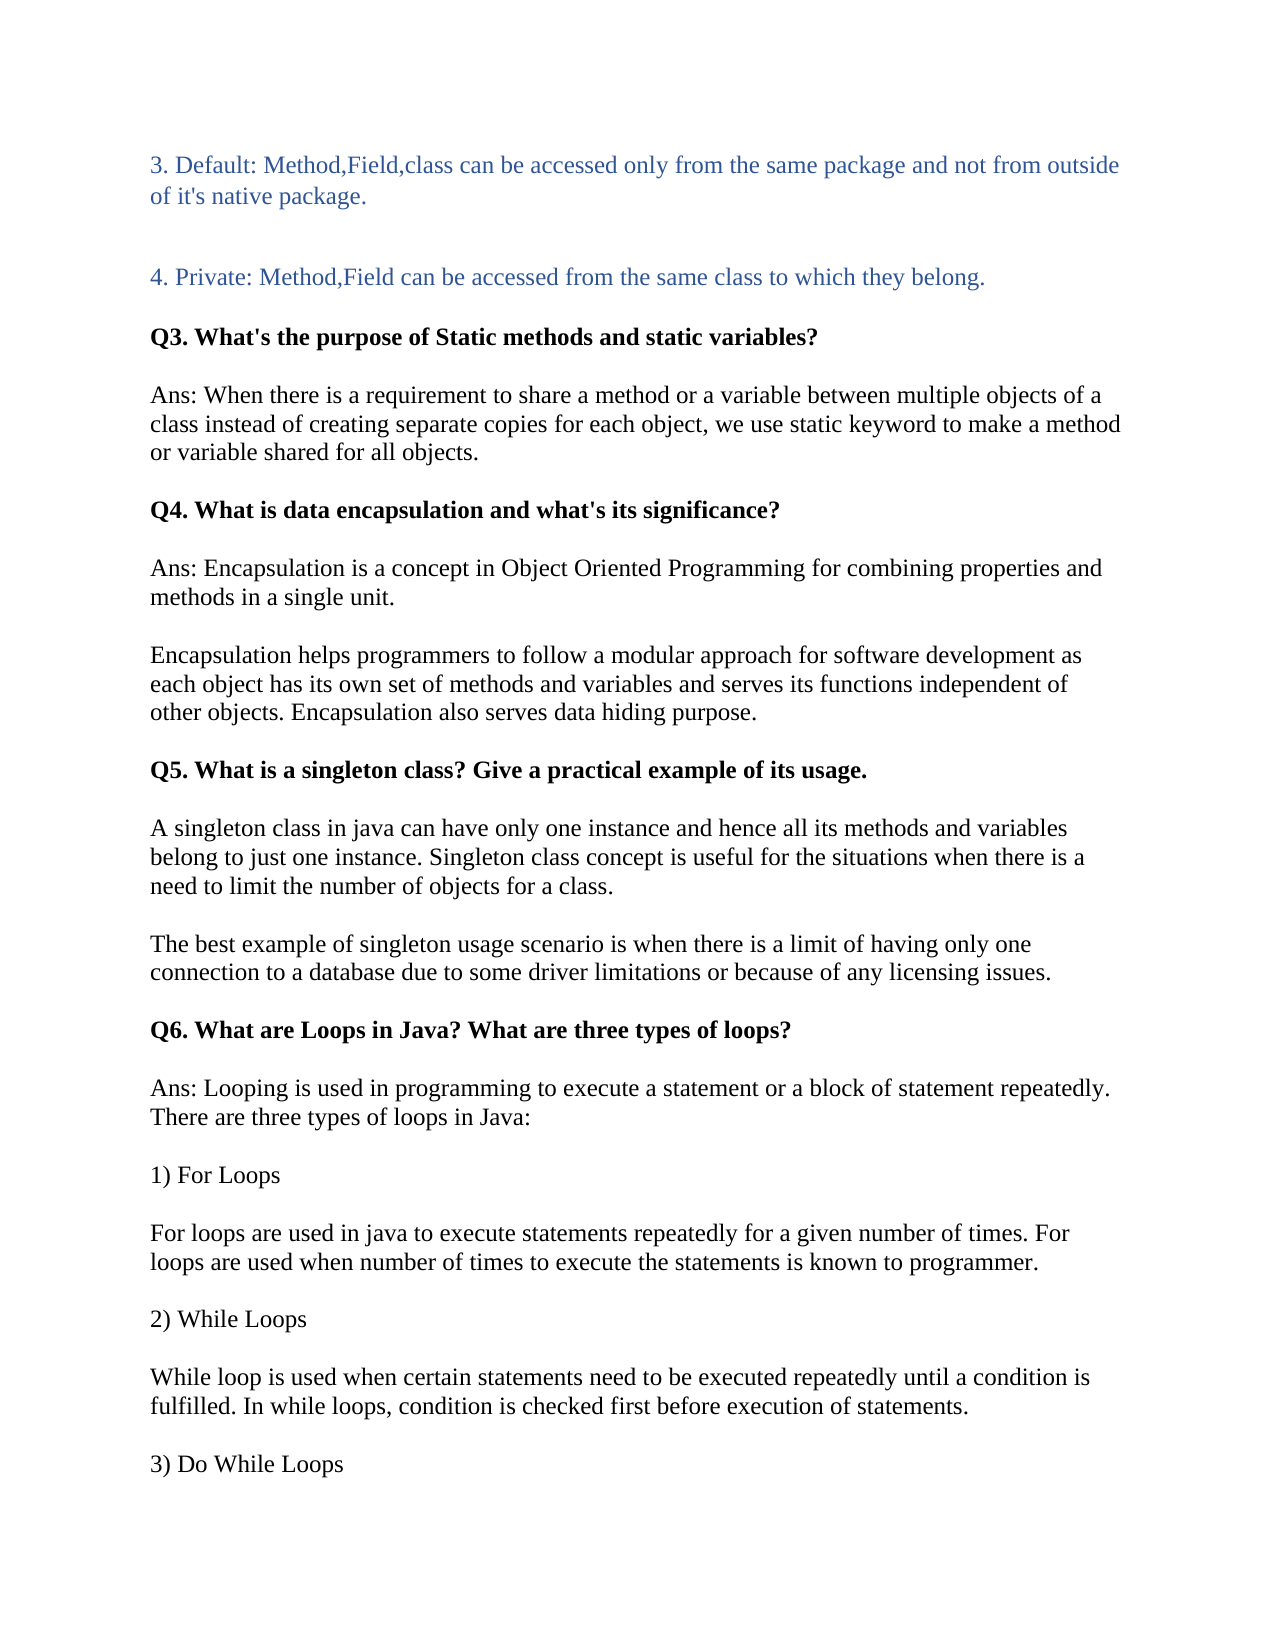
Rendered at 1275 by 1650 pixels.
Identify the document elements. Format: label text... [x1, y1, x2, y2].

text Ans: Encapsulation is a concept in Object Oriented Programming for combining properties and methods in a single unit. [150, 553, 1125, 611]
text Encapsulation helps programmers to follow a modular approach for software development as each object has its own set of methods and variables and serves its functions independent of other objects. Encapsulation also serves data hiding purpose. [150, 640, 1125, 726]
text 3) Do While Loops [150, 1449, 1125, 1478]
text 2) While Loops [150, 1304, 1125, 1333]
text While loop is used when certain statements need to be executed repeatedly until a condition is fulfilled. In while loops, condition is checked first before execution of statements. [150, 1362, 1125, 1420]
text 1) For Loops [150, 1160, 1125, 1189]
text Ans: Looping is used in programming to execute a statement or a block of statement repeatedly. There are three types of loops in Java: [150, 1073, 1125, 1131]
subtitle Q6. What are Loops in Java? What are three types of loops? [150, 1015, 1125, 1044]
subtitle 3. Default: Method,Field,class can be accessed only from the same package and not from outside of it's native package. [150, 150, 1125, 210]
text Ans: When there is a requirement to share a method or a variable between multiple objects of a class instead of creating separate copies for each object, we use static keyword to make a method or variable shared for all objects. [150, 380, 1125, 466]
text The best example of singleton usage scenario is when there is a limit of having only one connection to a database due to some driver limitations or because of any licensing issues. [150, 929, 1125, 986]
subtitle 4. Private: Method,Field can be accessed from the same class to which they belong. [150, 262, 1125, 291]
text For loops are used in java to execute statements repeatedly for a given number of times. For loops are used when number of times to execute the statements is known to programmer. [150, 1218, 1125, 1275]
text A singleton class in java can have only one instance and hence all its methods and variables belong to just one instance. Singleton class concept is useful for the situations when there is a need to limit the number of objects for a class. [150, 813, 1125, 899]
subtitle Q4. What is data encapsulation and what's its significance? [150, 495, 1125, 524]
subtitle Q5. What is a singleton class? Give a practical example of its usage. [150, 755, 1125, 784]
subtitle Q3. What's the purpose of Static methods and static variables? [150, 322, 1125, 351]
